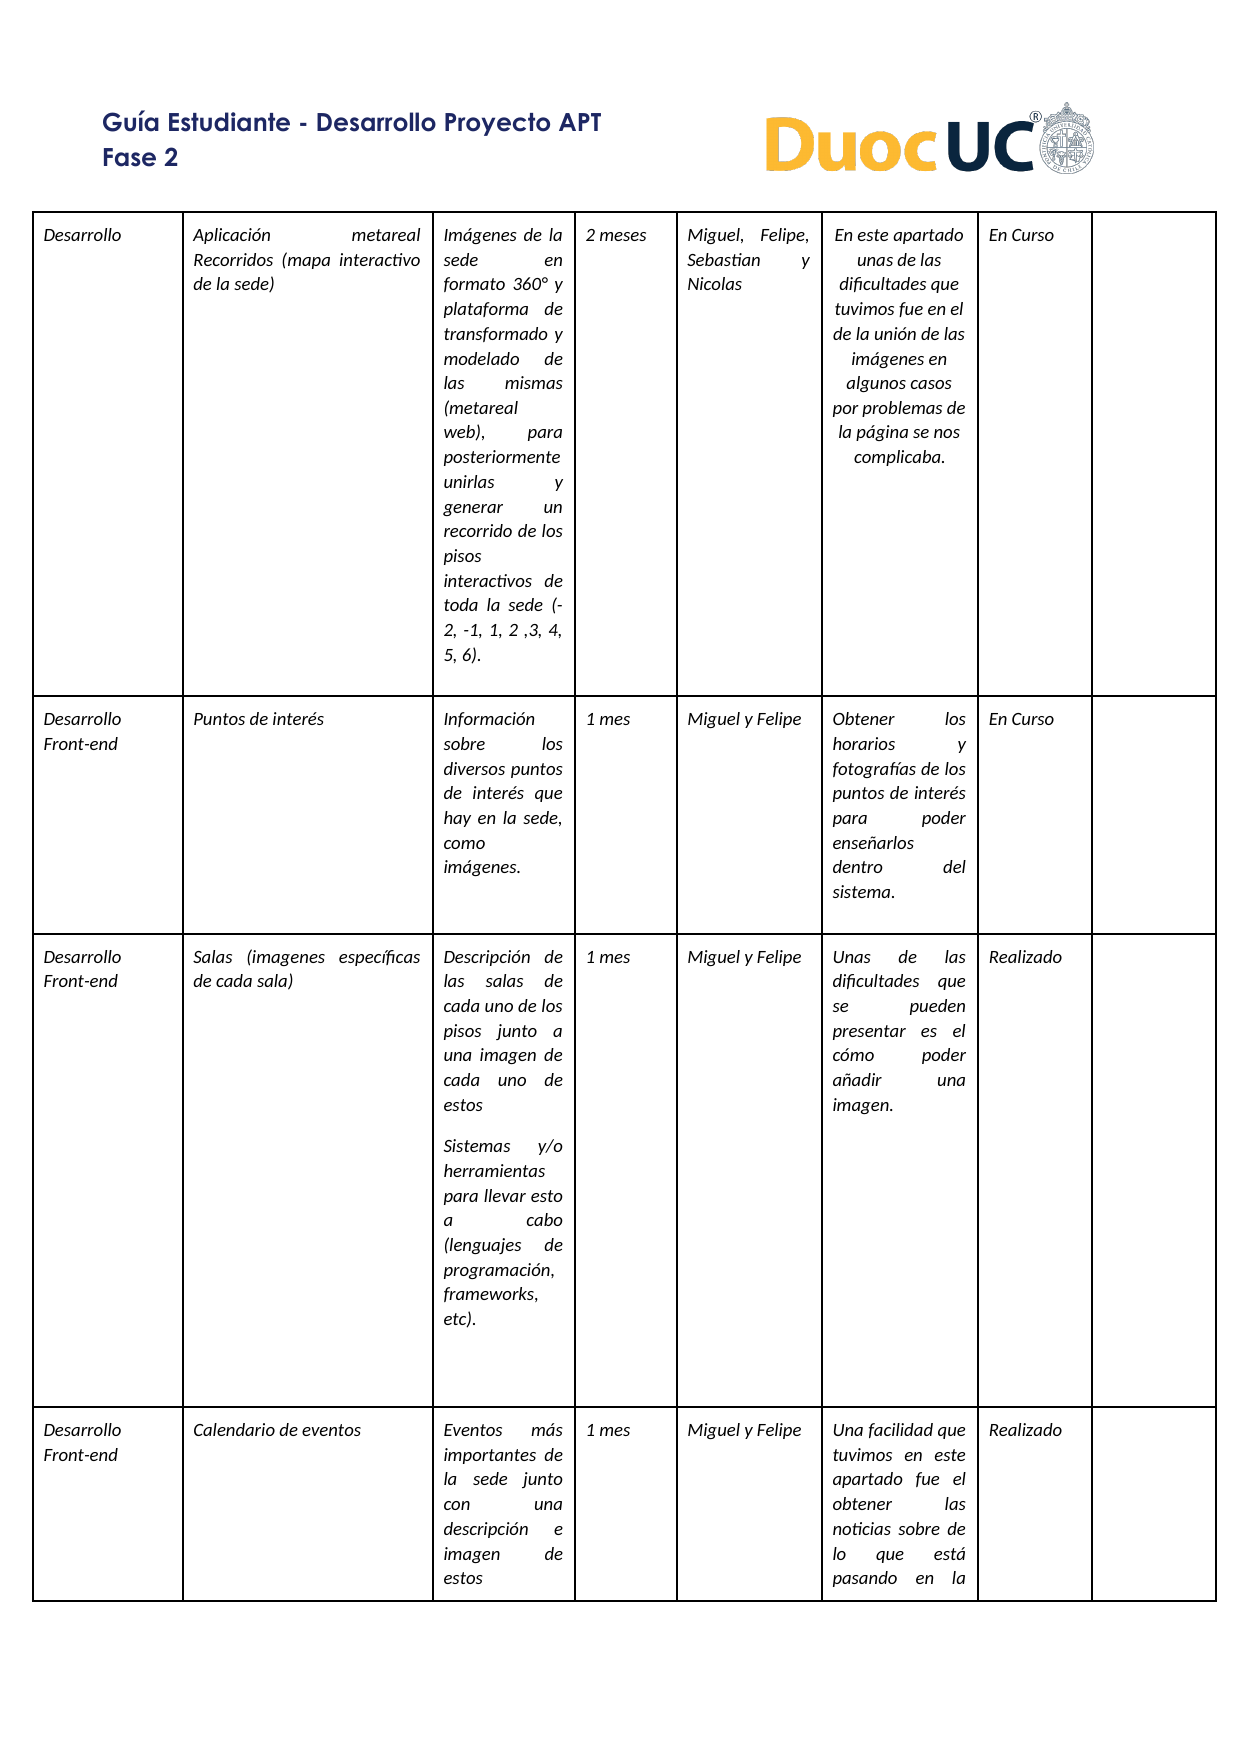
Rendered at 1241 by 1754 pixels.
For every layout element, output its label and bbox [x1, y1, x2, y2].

picture [766, 102, 1094, 174]
